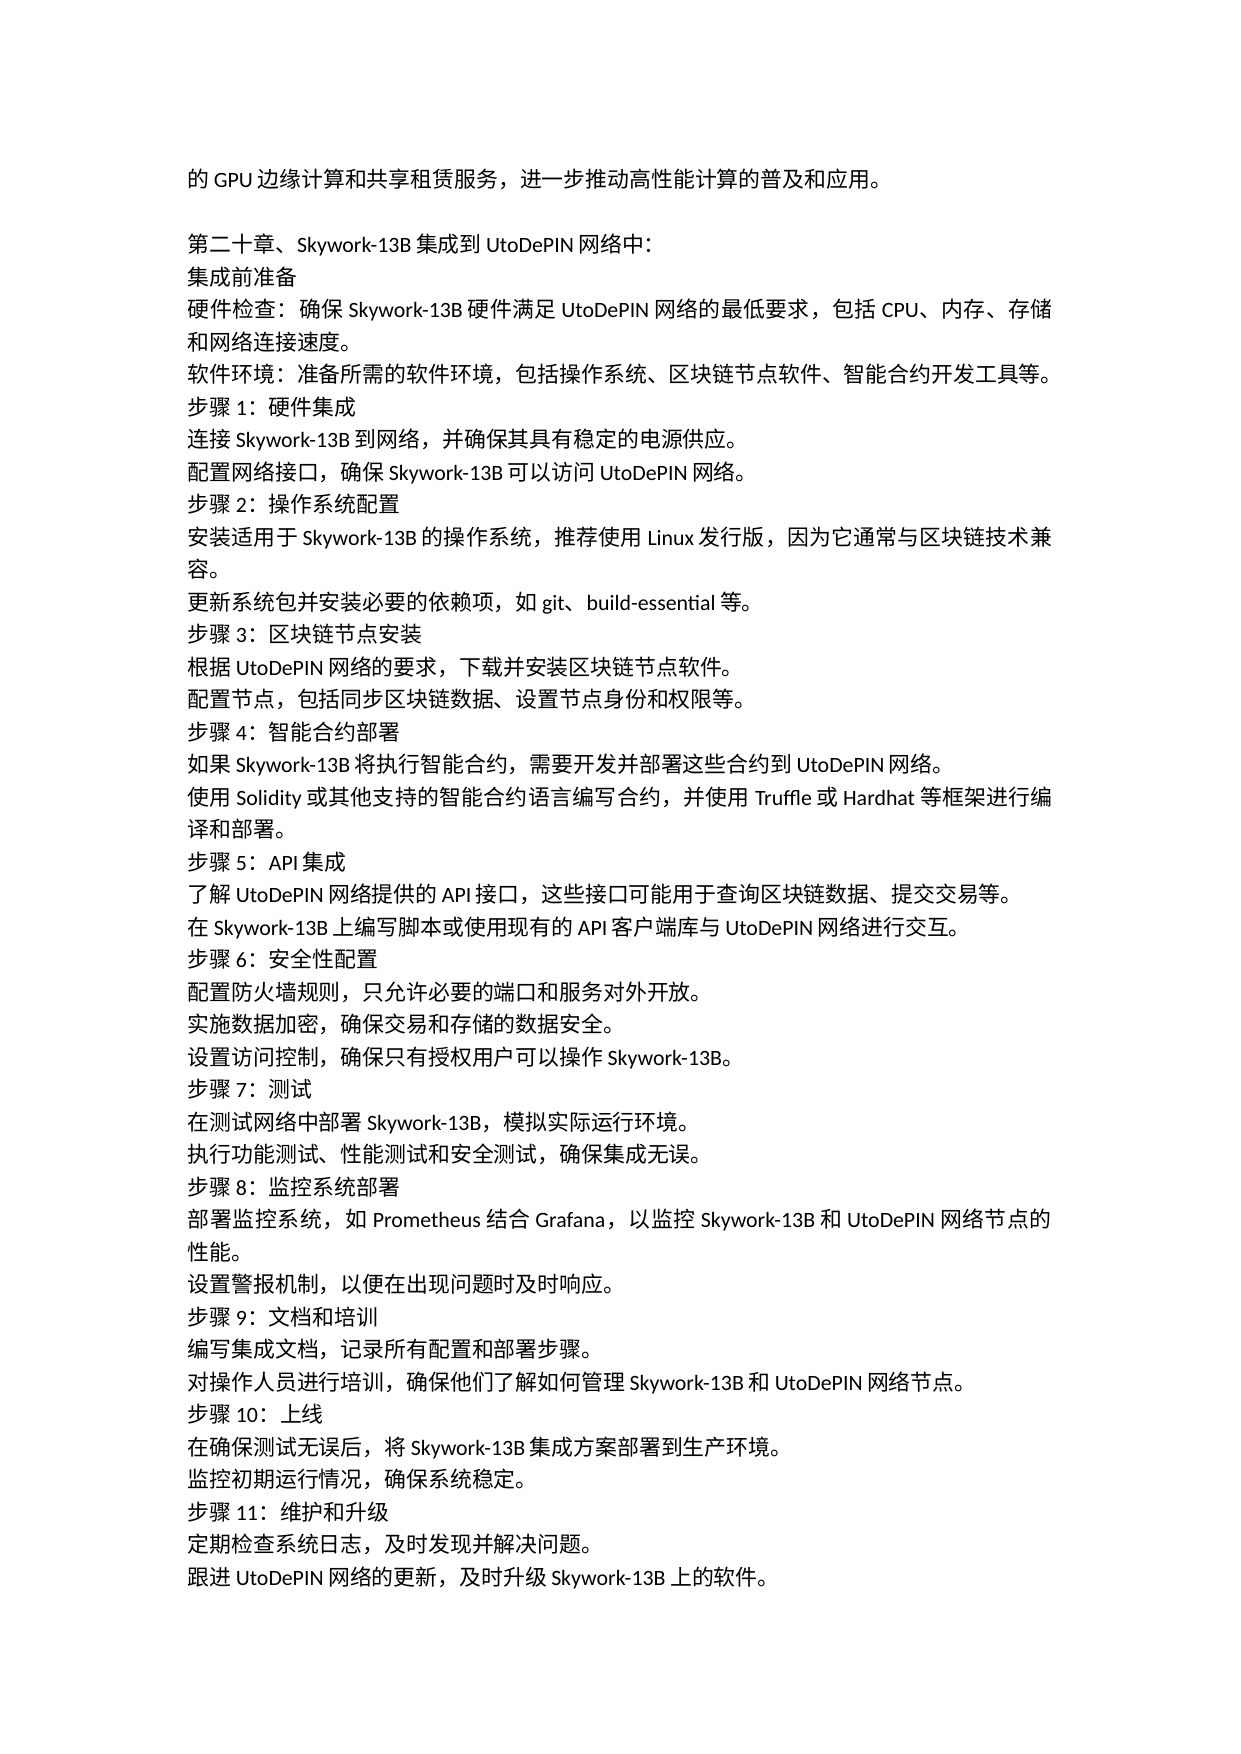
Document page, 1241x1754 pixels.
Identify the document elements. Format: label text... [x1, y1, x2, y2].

text 步骤7：测试 [187, 1072, 1053, 1104]
text 连接Skywork-13B到网络，并确保其具有稳定的电源供应。 [187, 422, 1053, 454]
text 步骤4：智能合约部署 [187, 714, 1053, 747]
text 编写集成文档，记录所有配置和部署步骤。 [187, 1332, 1053, 1364]
text 步骤11：维护和升级 [187, 1494, 1053, 1527]
text 步骤10：上线 [187, 1397, 1053, 1429]
text 如果Skywork-13B将执行智能合约，需要开发并部署这些合约到UtoDePIN网络。 [187, 747, 1053, 779]
text 安装适用于Skywork-13B的操作系统，推荐使用Linux发行版，因为它通常与区块链技术兼容。 [187, 519, 1053, 584]
text 配置网络接口，确保Skywork-13B可以访问UtoDePIN网络。 [187, 454, 1053, 487]
text 步骤6：安全性配置 [187, 942, 1053, 974]
text 步骤8：监控系统部署 [187, 1169, 1053, 1202]
text 配置节点，包括同步区块链数据、设置节点身份和权限等。 [187, 682, 1053, 714]
text 步骤3：区块链节点安装 [187, 617, 1053, 649]
text 使用Solidity或其他支持的智能合约语言编写合约，并使用Truffle或Hardhat等框架进行编译和部署。 [187, 779, 1053, 844]
text 在测试网络中部署Skywork-13B，模拟实际运行环境。 [187, 1104, 1053, 1137]
text 了解UtoDePIN网络提供的API接口，这些接口可能用于查询区块链数据、提交交易等。 [187, 877, 1053, 909]
text 第二十章、Skywork-13B集成到UtoDePIN网络中： [187, 227, 1053, 259]
text 步骤2：操作系统配置 [187, 487, 1053, 519]
text 步骤5：API集成 [187, 844, 1053, 877]
text 步骤9：文档和培训 [187, 1299, 1053, 1332]
text 设置警报机制，以便在出现问题时及时响应。 [187, 1267, 1053, 1299]
text 设置访问控制，确保只有授权用户可以操作Skywork-13B。 [187, 1039, 1053, 1072]
text 监控初期运行情况，确保系统稳定。 [187, 1462, 1053, 1494]
text 步骤1：硬件集成 [187, 389, 1053, 422]
text 软件环境：准备所需的软件环境，包括操作系统、区块链节点软件、智能合约开发工具等。 [187, 357, 1053, 389]
text 对操作人员进行培训，确保他们了解如何管理Skywork-13B和UtoDePIN网络节点。 [187, 1364, 1053, 1397]
text 硬件检查：确保Skywork-13B硬件满足UtoDePIN网络的最低要求，包括CPU、内存、存储和网络连接速度。 [187, 292, 1053, 357]
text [187, 162, 1053, 194]
text 集成前准备 [187, 259, 1053, 292]
text 执行功能测试、性能测试和安全测试，确保集成无误。 [187, 1137, 1053, 1169]
text 更新系统包并安装必要的依赖项，如git、build-essential等。 [187, 584, 1053, 617]
text 根据UtoDePIN网络的要求，下载并安装区块链节点软件。 [187, 649, 1053, 682]
text 在Skywork-13B上编写脚本或使用现有的API客户端库与UtoDePIN网络进行交互。 [187, 909, 1053, 942]
text 在确保测试无误后，将Skywork-13B集成方案部署到生产环境。 [187, 1429, 1053, 1462]
text 定期检查系统日志，及时发现并解决问题。 [187, 1527, 1053, 1559]
text 实施数据加密，确保交易和存储的数据安全。 [187, 1007, 1053, 1039]
text 跟进UtoDePIN网络的更新，及时升级Skywork-13B上的软件。 [187, 1559, 1053, 1592]
text 配置防火墙规则，只允许必要的端口和服务对外开放。 [187, 974, 1053, 1007]
text 部署监控系统，如Prometheus结合Grafana，以监控Skywork-13B和UtoDePIN网络节点的性能。 [187, 1202, 1053, 1267]
